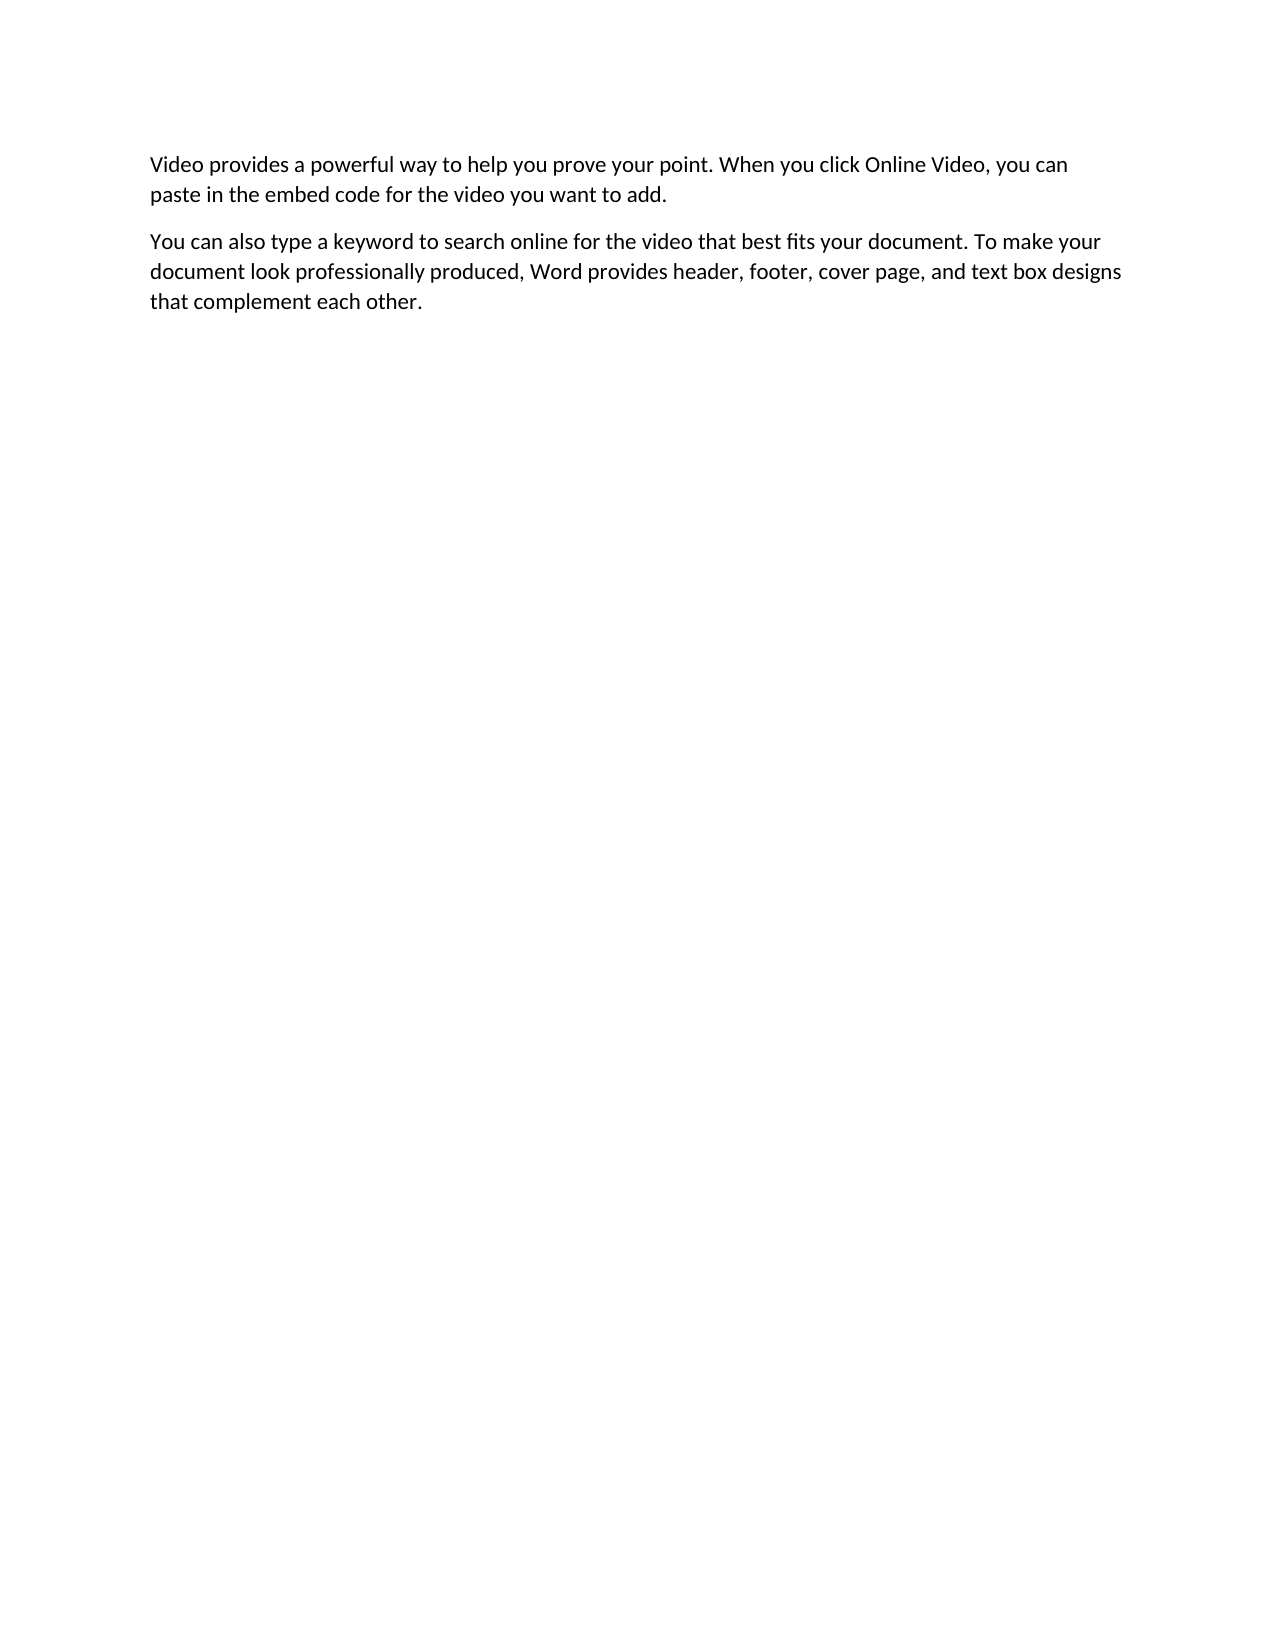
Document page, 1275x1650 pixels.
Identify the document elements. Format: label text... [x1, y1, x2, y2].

text Video provides a powerful way to help you prove your point. When you click Online Video, you can paste in the embed code for the video you want to add. [150, 150, 1125, 208]
text You can also type a keyword to search online for the video that best fits your document. To make your document look professionally produced, Word provides header, footer, cover page, and text box designs that complement each other. [150, 227, 1125, 316]
